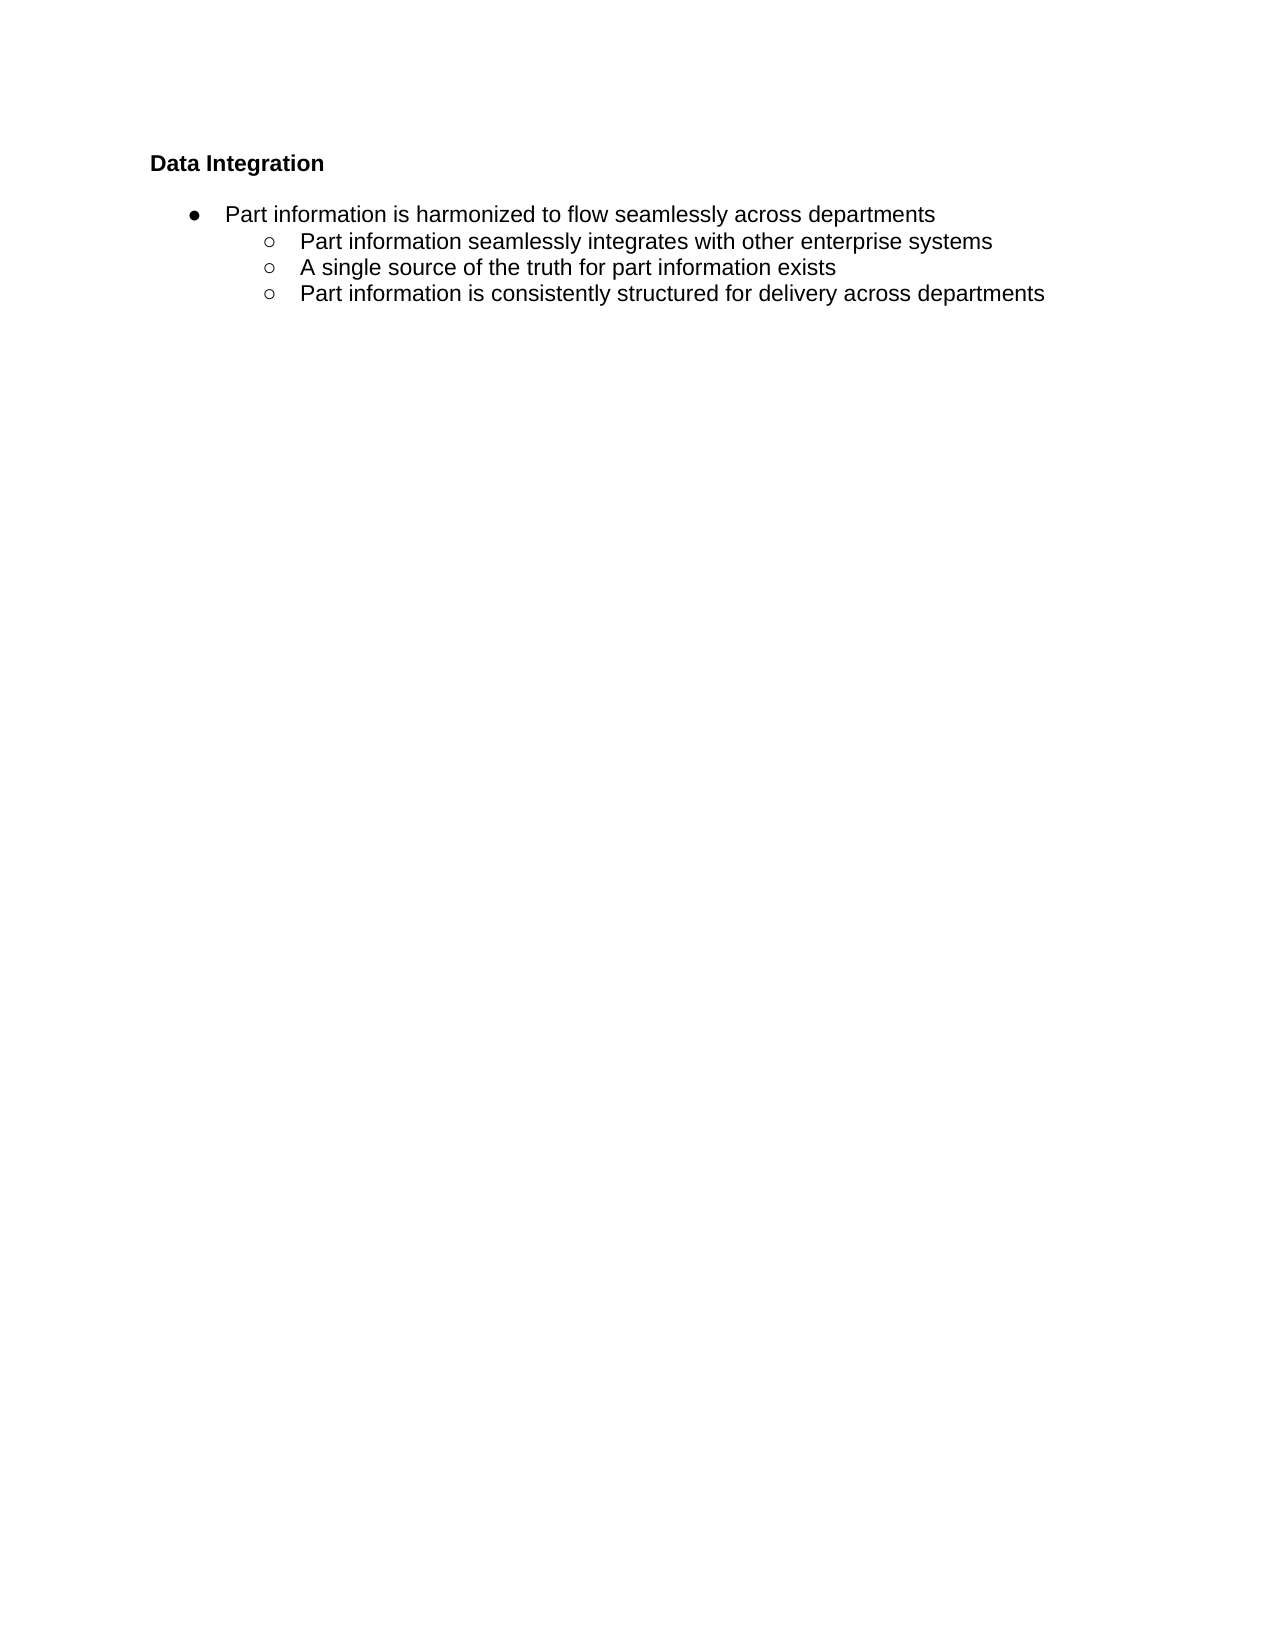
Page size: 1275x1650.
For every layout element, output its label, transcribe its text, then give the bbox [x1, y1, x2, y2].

list A single source of the truth for part information exists [262, 254, 1125, 280]
text Data Integration [150, 150, 1125, 176]
list Part information seamlessly integrates with other enterprise systems [262, 228, 1125, 254]
list Part information is consistently structured for delivery across departments [262, 280, 1125, 307]
list Part information is harmonized to flow seamlessly across departments [187, 201, 1125, 228]
